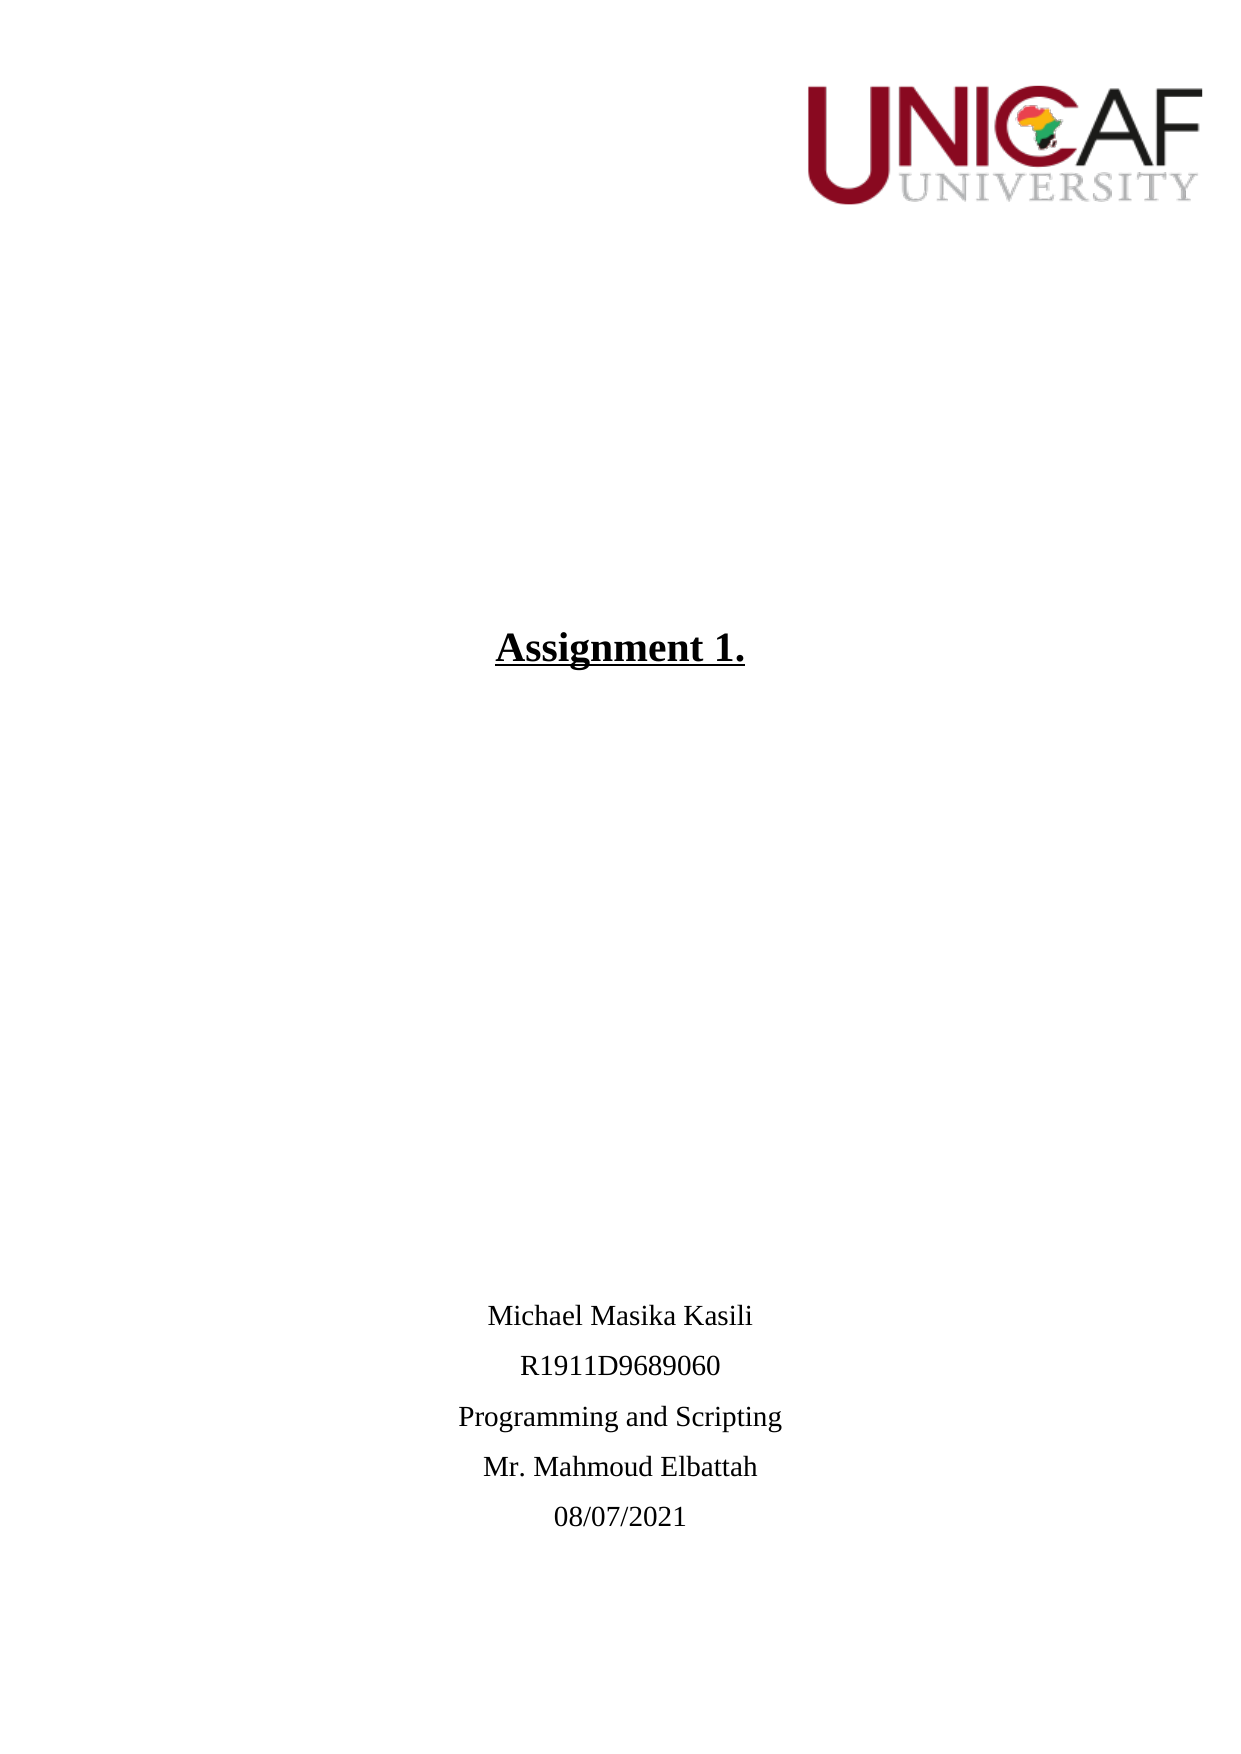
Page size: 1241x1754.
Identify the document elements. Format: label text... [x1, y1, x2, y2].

text Assignment 1. [150, 623, 1090, 671]
picture [778, 76, 1233, 216]
text Mr. Mahmoud Elbattah [150, 1449, 1090, 1483]
text 08/07/2021 [150, 1499, 1090, 1533]
text Michael Masika Kasili [150, 1298, 1090, 1332]
text R1911D9689060 [150, 1348, 1090, 1382]
text Programming and Scripting [150, 1399, 1090, 1432]
